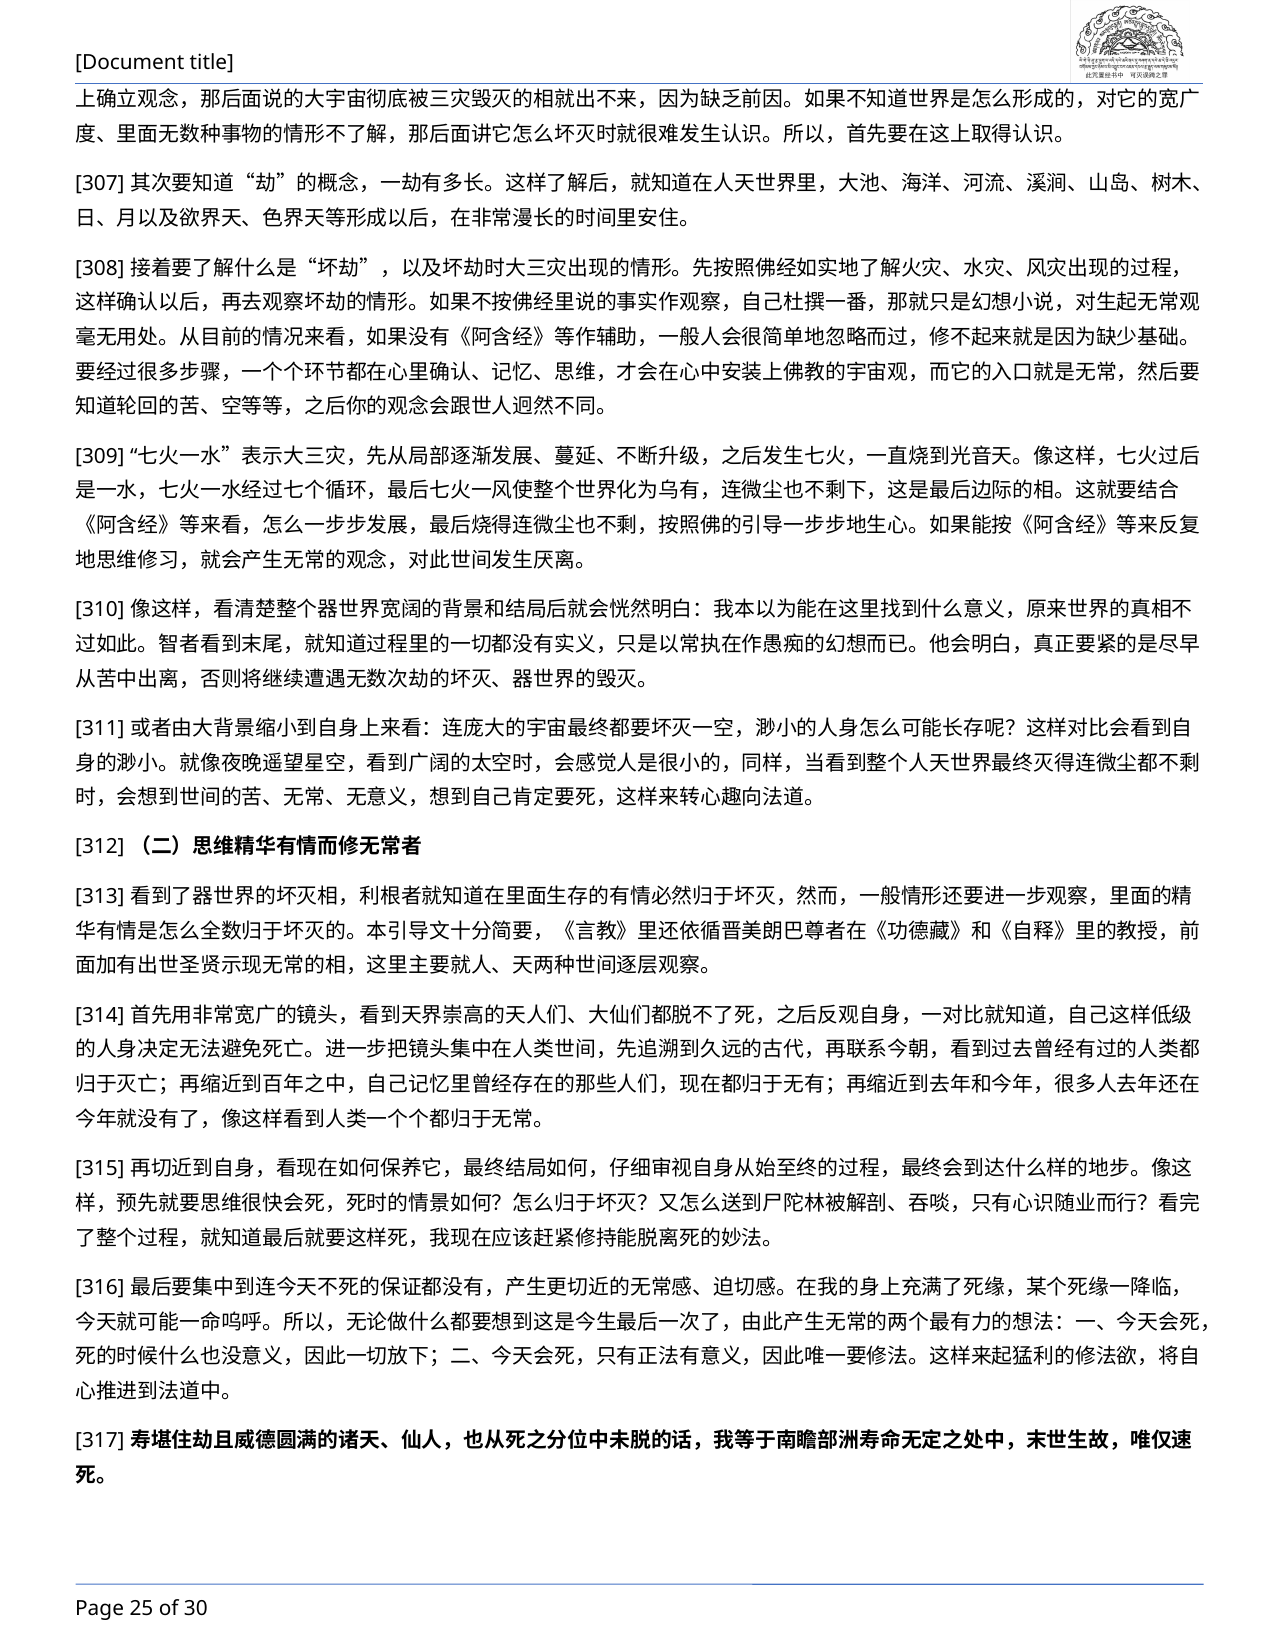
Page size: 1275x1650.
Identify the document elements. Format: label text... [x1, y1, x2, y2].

picture [1070, 0, 1190, 83]
text [315] 再切近到自身，看现在如何保养它，最终结局如何，仔细审视自身从始至终的过程，最终会到达什么样的地步。像这样，预先就要思维很快会死，死时的情景如何？怎么归于坏灭？又怎么送到尸陀林被解剖、吞啖，只有心识随业而行？看完了整个过程，就知道最后就要这样死，我现在应该赶紧修持能脱离死的妙法。 [75, 1151, 1200, 1251]
text [307] 其次要知道“劫”的概念，一劫有多长。这样了解后，就知道在人天世界里，大池、海洋、河流、溪涧、山岛、树木、日、月以及欲界天、色界天等形成以后，在非常漫长的时间里安住。 [75, 167, 1200, 232]
text [314] 首先用非常宽广的镜头，看到天界崇高的天人们、大仙们都脱不了死，之后反观自身，一对比就知道，自己这样低级的人身决定无法避免死亡。进一步把镜头集中在人类世间，先追溯到久远的古代，再联系今朝，看到过去曾经有过的人类都归于灭亡；再缩近到百年之中，自己记忆里曾经存在的那些人们，现在都归于无有；再缩近到去年和今年，很多人去年还在今年就没有了，像这样看到人类一个个都归于无常。 [75, 998, 1200, 1132]
text [312] （二）思维精华有情而修无常者 [75, 830, 1200, 860]
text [75, 83, 1200, 148]
text [308] 接着要了解什么是“坏劫”，以及坏劫时大三灾出现的情形。先按照佛经如实地了解火灾、水灾、风灾出现的过程，这样确认以后，再去观察坏劫的情形。如果不按佛经里说的事实作观察，自己杜撰一番，那就只是幻想小说，对生起无常观毫无用处。从目前的情况来看，如果没有《阿含经》等作辅助，一般人会很简单地忽略而过，修不起来就是因为缺少基础。要经过很多步骤，一个个环节都在心里确认、记忆、思维，才会在心中安装上佛教的宇宙观，而它的入口就是无常，然后要知道轮回的苦、空等等，之后你的观念会跟世人迥然不同。 [75, 251, 1200, 420]
text [316] 最后要集中到连今天不死的保证都没有，产生更切近的无常感、迫切感。在我的身上充满了死缘，某个死缘一降临，今天就可能一命呜呼。所以，无论做什么都要想到这是今生最后一次了，由此产生无常的两个最有力的想法：一、今天会死，死的时候什么也没意义，因此一切放下；二、今天会死，只有正法有意义，因此唯一要修法。这样来起猛利的修法欲，将自心推进到法道中。 [75, 1270, 1200, 1404]
text [310] 像这样，看清楚整个器世界宽阔的背景和结局后就会恍然明白：我本以为能在这里找到什么意义，原来世界的真相不过如此。智者看到末尾，就知道过程里的一切都没有实义，只是以常执在作愚痴的幻想而已。他会明白，真正要紧的是尽早从苦中出离，否则将继续遭遇无数次劫的坏灭、器世界的毁灭。 [75, 592, 1200, 692]
text [311] 或者由大背景缩小到自身上来看：连庞大的宇宙最终都要坏灭一空，渺小的人身怎么可能长存呢？这样对比会看到自身的渺小。就像夜晚遥望星空，看到广阔的太空时，会感觉人是很小的，同样，当看到整个人天世界最终灭得连微尘都不剩时，会想到世间的苦、无常、无意义，想到自己肯定要死，这样来转心趣向法道。 [75, 711, 1200, 811]
text [309] “七火一水”表示大三灾，先从局部逐渐发展、蔓延、不断升级，之后发生七火，一直烧到光音天。像这样，七火过后是一水，七火一水经过七个循环，最后七火一风使整个世界化为乌有，连微尘也不剩下，这是最后边际的相。这就要结合《阿含经》等来看，怎么一步步发展，最后烧得连微尘也不剩，按照佛的引导一步步地生心。如果能按《阿含经》等来反复地思维修习，就会产生无常的观念，对此世间发生厌离。 [75, 439, 1200, 573]
text [313] 看到了器世界的坏灭相，利根者就知道在里面生存的有情必然归于坏灭，然而，一般情形还要进一步观察，里面的精华有情是怎么全数归于坏灭的。本引导文十分简要，《言教》里还依循晋美朗巴尊者在《功德藏》和《自释》里的教授，前面加有出世圣贤示现无常的相，这里主要就人、天两种世间逐层观察。 [75, 879, 1200, 979]
text [317] 寿堪住劫且威德圆满的诸天、仙人，也从死之分位中未脱的话，我等于南瞻部洲寿命无定之处中，末世生故，唯仅速死。 [75, 1423, 1200, 1488]
